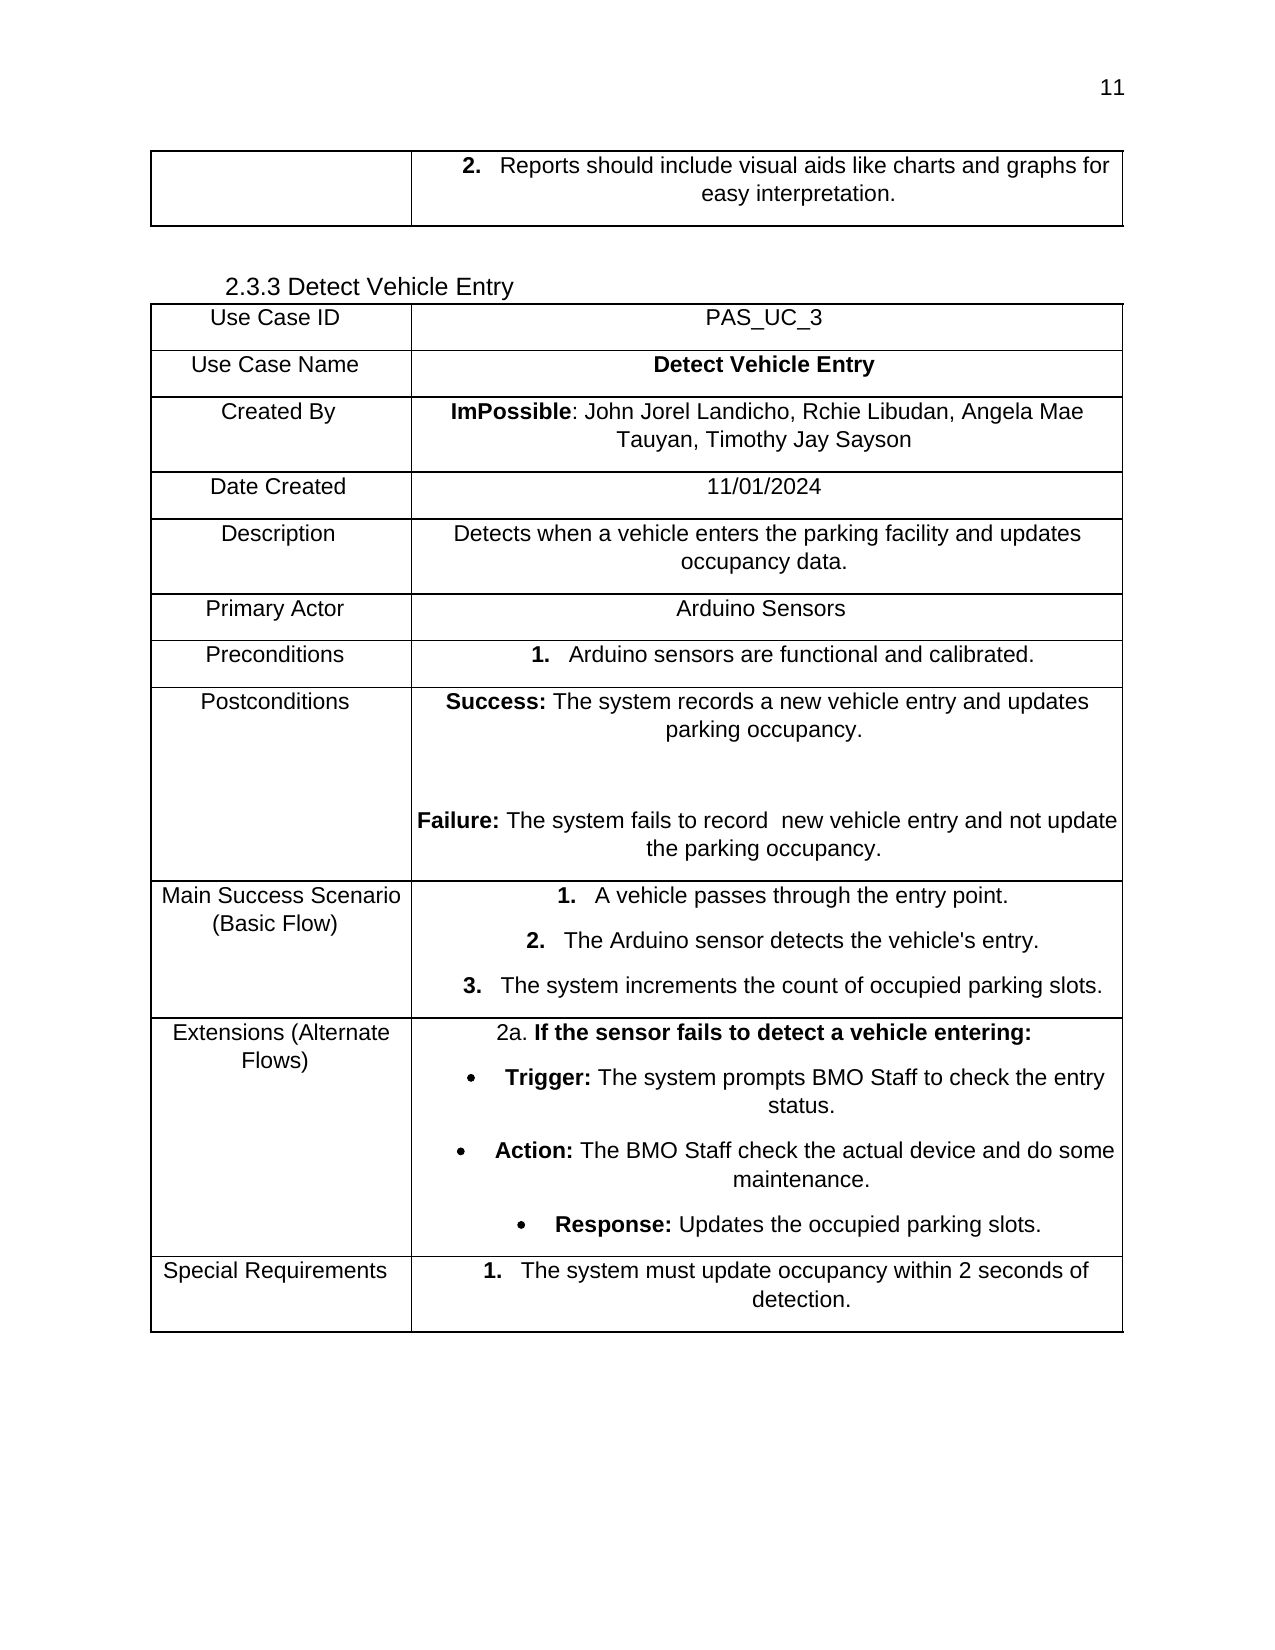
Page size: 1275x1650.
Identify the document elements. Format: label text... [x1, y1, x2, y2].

table_cell Primary Actor [152, 595, 411, 640]
table_cell 11/01/2024 [412, 473, 1122, 518]
table_cell Created By [152, 398, 411, 471]
table_cell Extensions (Alternate Flows) [152, 1019, 411, 1256]
table_cell Detects when a vehicle enters the parking facility and updates occupancy data. [412, 520, 1122, 593]
table_header PAS_UC_3 [412, 305, 1122, 349]
table_cell A vehicle passes through the entry point. The Arduino sensor detects the vehicle's entry. The system increments the count of occupied parking slots. [412, 882, 1122, 1017]
table_cell Date Created [152, 473, 411, 518]
table_cell ImPossible: John Jorel Landicho, Rchie Libudan, Angela Mae Tauyan, Timothy Jay Sayson [412, 398, 1122, 471]
table_cell The system must update occupancy within 2 seconds of detection. [412, 1257, 1122, 1331]
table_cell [152, 152, 411, 225]
table_header Use Case ID [152, 305, 411, 349]
table_cell Detect Vehicle Entry [412, 351, 1122, 396]
table_cell Use Case Name [152, 351, 411, 396]
table_cell Special Requirements [152, 1257, 411, 1331]
table_cell Success: The system records a new vehicle entry and updates parking occupancy. Failure: The system fails to record new vehicle entry and not update the parking occupancy. [412, 688, 1122, 880]
table_cell 2a. If the sensor fails to detect a vehicle entering: Trigger: The system prompts BMO Staff to check the entry status. Action: The BMO Staff check the actual device and do some maintenance. Response: Updates the occupied parking slots. [412, 1019, 1122, 1256]
table_cell Main Success Scenario (Basic Flow) [152, 882, 411, 1017]
table_cell Postconditions [152, 688, 411, 880]
table_cell Description [152, 520, 411, 593]
table_cell Preconditions [152, 641, 411, 686]
subtitle 2.3.3 Detect Vehicle Entry [150, 272, 1125, 301]
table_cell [412, 152, 1122, 225]
table_cell Arduino sensors are functional and calibrated. [412, 641, 1122, 686]
table_cell Arduino Sensors [412, 595, 1122, 640]
